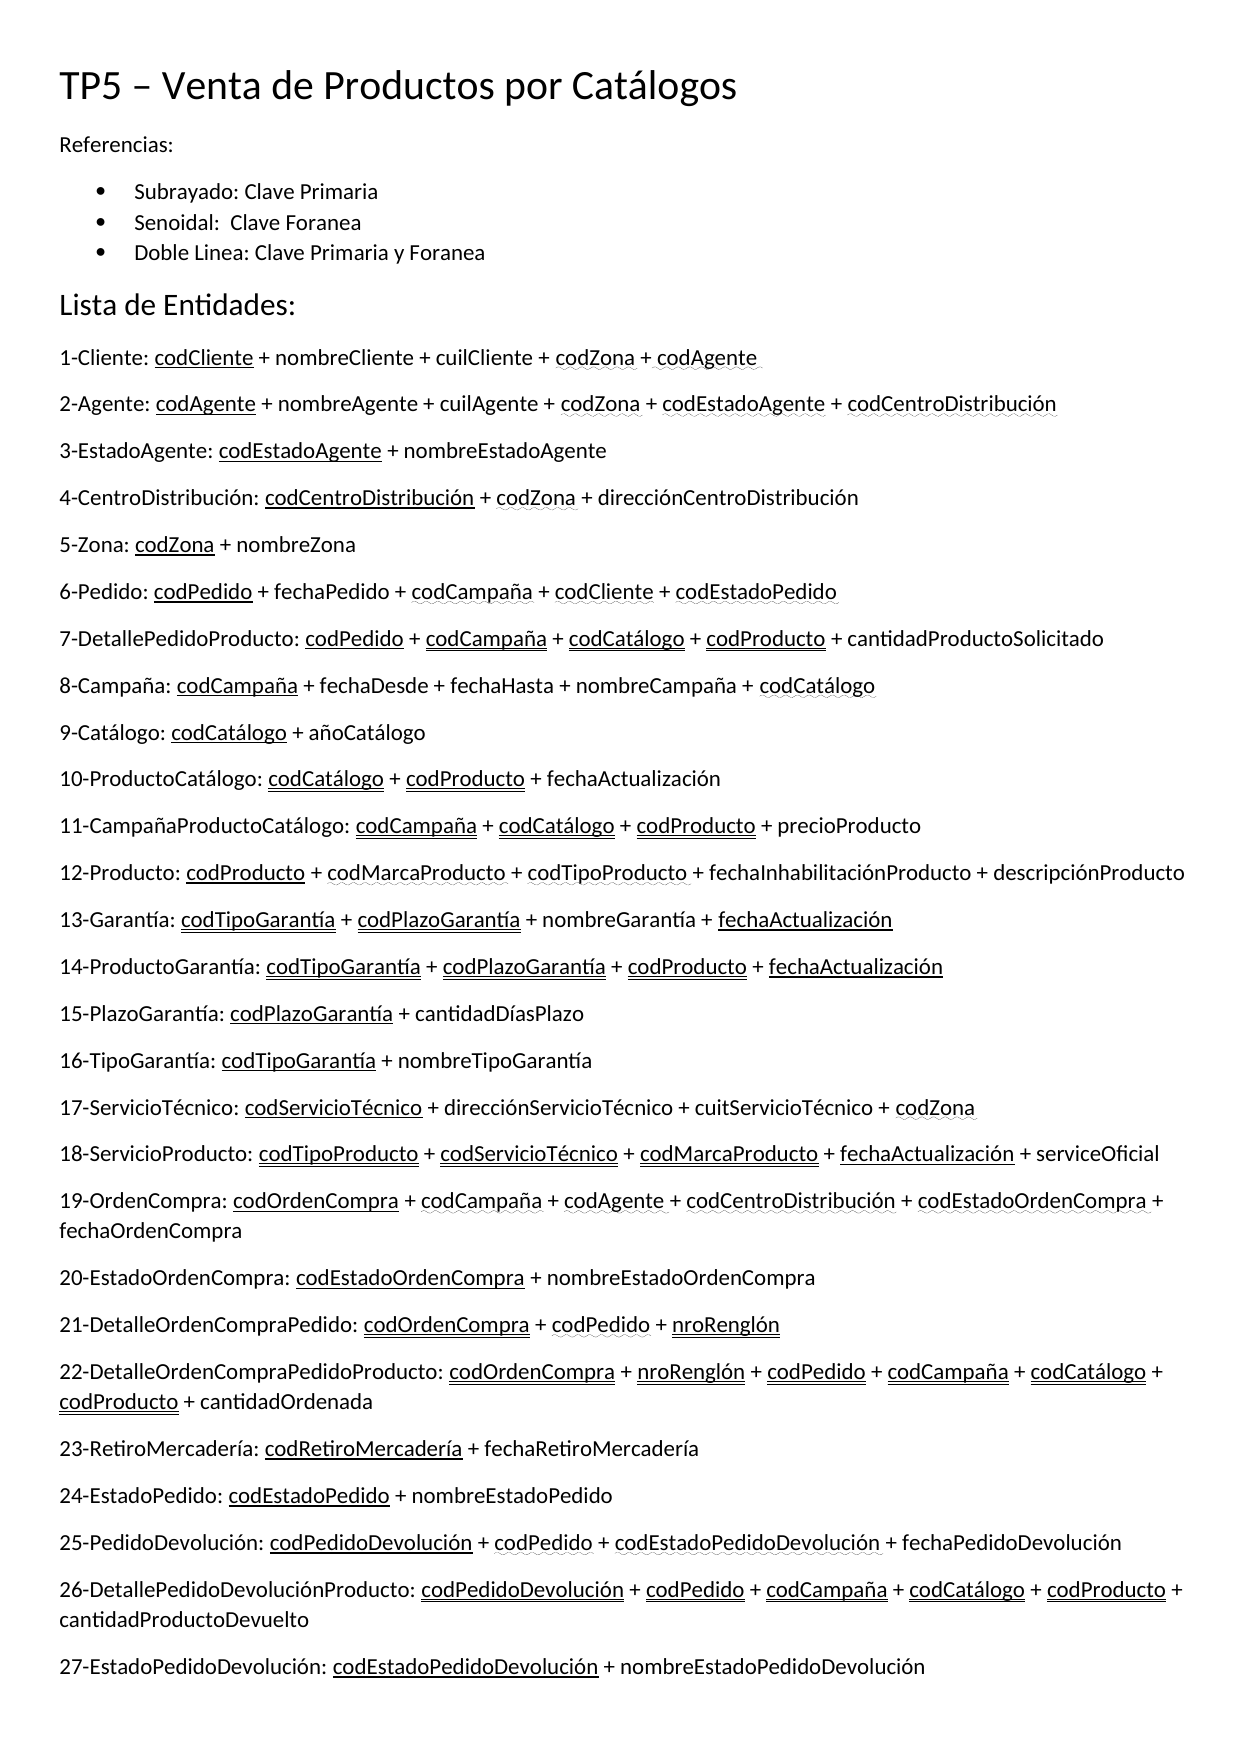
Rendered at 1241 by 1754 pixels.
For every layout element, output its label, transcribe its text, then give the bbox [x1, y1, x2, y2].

text 25-PedidoDevolución: codPedidoDevolución + codPedido + codEstadoPedidoDevolución + fechaPedidoDevolución [59, 1528, 1196, 1556]
list Doble Linea: Clave Primaria y Foranea [97, 238, 1196, 266]
text 12-Producto: codProducto + codMarcaProducto + codTipoProducto + fechaInhabilitaciónProducto + descripciónProducto [59, 858, 1196, 886]
text 9-Catálogo: codCatálogo + añoCatálogo [59, 718, 1196, 746]
text 15-PlazoGarantía: codPlazoGarantía + cantidadDíasPlazo [59, 999, 1196, 1027]
text Referencias: [59, 131, 1196, 159]
text 2-Agente: codAgente + nombreAgente + cuilAgente + codZona + codEstadoAgente + codCentroDistribución [59, 389, 1196, 417]
text 17-ServicioTécnico: codServicioTécnico + direcciónServicioTécnico + cuitServicioTécnico + codZona [59, 1093, 1196, 1121]
text 14-ProductoGarantía: codTipoGarantía + codPlazoGarantía + codProducto + fechaActualización [59, 952, 1196, 980]
text 6-Pedido: codPedido + fechaPedido + codCampaña + codCliente + codEstadoPedido [59, 577, 1196, 605]
text Lista de Entidades: [59, 285, 1196, 323]
text 24-EstadoPedido: codEstadoPedido + nombreEstadoPedido [59, 1481, 1196, 1509]
text 20-EstadoOrdenCompra: codEstadoOrdenCompra + nombreEstadoOrdenCompra [59, 1263, 1196, 1291]
text TP5 – Venta de Productos por Catálogos [59, 59, 1196, 110]
text 13-Garantía: codTipoGarantía + codPlazoGarantía + nombreGarantía + fechaActualización [59, 905, 1196, 933]
text 11-CampañaProductoCatálogo: codCampaña + codCatálogo + codProducto + precioProducto [59, 811, 1196, 839]
text 16-TipoGarantía: codTipoGarantía + nombreTipoGarantía [59, 1046, 1196, 1074]
text 18-ServicioProducto: codTipoProducto + codServicioTécnico + codMarcaProducto + fechaActualización + serviceOficial [59, 1139, 1196, 1167]
text 10-ProductoCatálogo: codCatálogo + codProducto + fechaActualización [59, 764, 1196, 792]
list Subrayado: Clave Primaria [97, 177, 1196, 206]
text 23-RetiroMercadería: codRetiroMercadería + fechaRetiroMercadería [59, 1434, 1196, 1462]
text 4-CentroDistribución: codCentroDistribución + codZona + direcciónCentroDistribución [59, 483, 1196, 511]
text 7-DetallePedidoProducto: codPedido + codCampaña + codCatálogo + codProducto + cantidadProductoSolicitado [59, 624, 1196, 652]
text 21-DetalleOrdenCompraPedido: codOrdenCompra + codPedido + nroRenglón [59, 1310, 1196, 1338]
list Senoidal: Clave Foranea [97, 208, 1196, 236]
text 3-EstadoAgente: codEstadoAgente + nombreEstadoAgente [59, 436, 1196, 464]
text 22-DetalleOrdenCompraPedidoProducto: codOrdenCompra + nroRenglón + codPedido + codCampaña + codCatálogo + codProducto + cantidadOrdenada [59, 1357, 1196, 1415]
text 19-OrdenCompra: codOrdenCompra + codCampaña + codAgente + codCentroDistribución + codEstadoOrdenCompra + fechaOrdenCompra [59, 1186, 1196, 1244]
text 8-Campaña: codCampaña + fechaDesde + fechaHasta + nombreCampaña + codCatálogo [59, 671, 1196, 699]
text 1-Cliente: codCliente + nombreCliente + cuilCliente + codZona + codAgente [59, 343, 1196, 371]
text 5-Zona: codZona + nombreZona [59, 530, 1196, 558]
text 27-EstadoPedidoDevolución: codEstadoPedidoDevolución + nombreEstadoPedidoDevolución [59, 1652, 1196, 1680]
text 26-DetallePedidoDevoluciónProducto: codPedidoDevolución + codPedido + codCampaña + codCatálogo + codProducto + cantidadProductoDevuelto [59, 1575, 1196, 1633]
